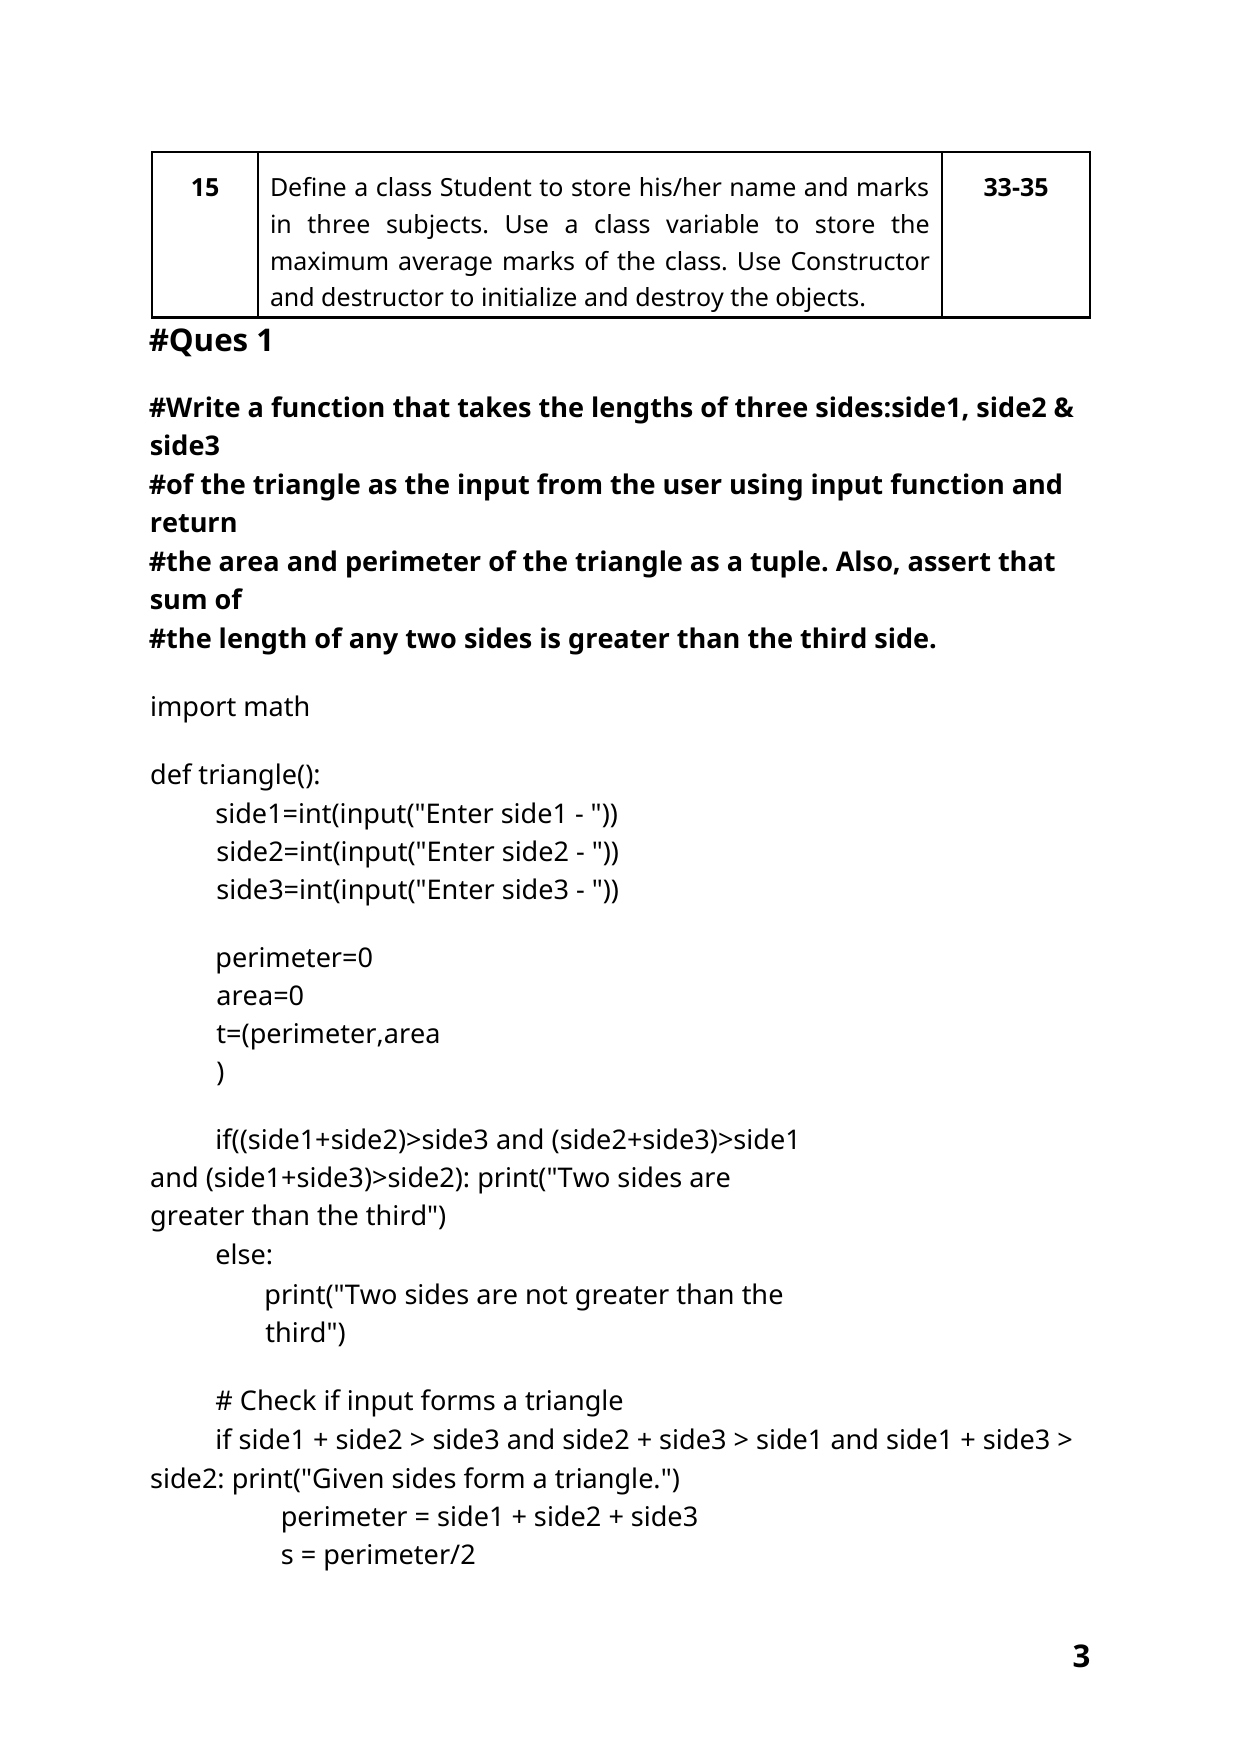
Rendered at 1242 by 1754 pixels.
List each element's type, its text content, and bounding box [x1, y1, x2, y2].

text if((side1+side2)>side3 and (side2+side3)>side1 and (side1+side3)>side2): print("Two sides are greater than the third") [150, 1121, 831, 1233]
table_cell Define a class Student to store his/her name and marks in three subjects. Use a class variable to store the maximum average marks of the class. Use Constructor and destructor to initialize and destroy the objects. [259, 153, 941, 316]
text def triangle(): [150, 755, 865, 792]
text import math [150, 687, 865, 724]
text #of the triangle as the input from the user using input function and return [148, 466, 1084, 540]
text #the area and perimeter of the triangle as a tuple. Also, assert that sum of [148, 543, 1084, 617]
text #Write a function that takes the lengths of three sides:side1, side2 & side3 [148, 389, 1084, 463]
text perimeter=0 area=0 t=(perimeter,area) [215, 939, 447, 1089]
text print("Two sides are not greater than the third") [264, 1275, 865, 1350]
subtitle #Ques 1 [148, 318, 1087, 361]
text side1=int(input("Enter side1 - ")) side2=int(input("Enter side2 - ")) side3=int(input("Enter side3 - ")) [215, 795, 865, 907]
text else: [215, 1236, 865, 1273]
table_cell 15 [153, 153, 257, 316]
text # Check if input forms a triangle [215, 1381, 865, 1418]
table_cell 33-35 [943, 153, 1089, 316]
text if side1 + side2 > side3 and side2 + side3 > side1 and side1 + side3 > [215, 1421, 1087, 1457]
text side2: print("Given sides form a triangle.") perimeter = side1 + side2 + side3 s = perimeter/2 [150, 1460, 714, 1573]
text #the length of any two sides is greater than the third side. [148, 619, 1084, 656]
